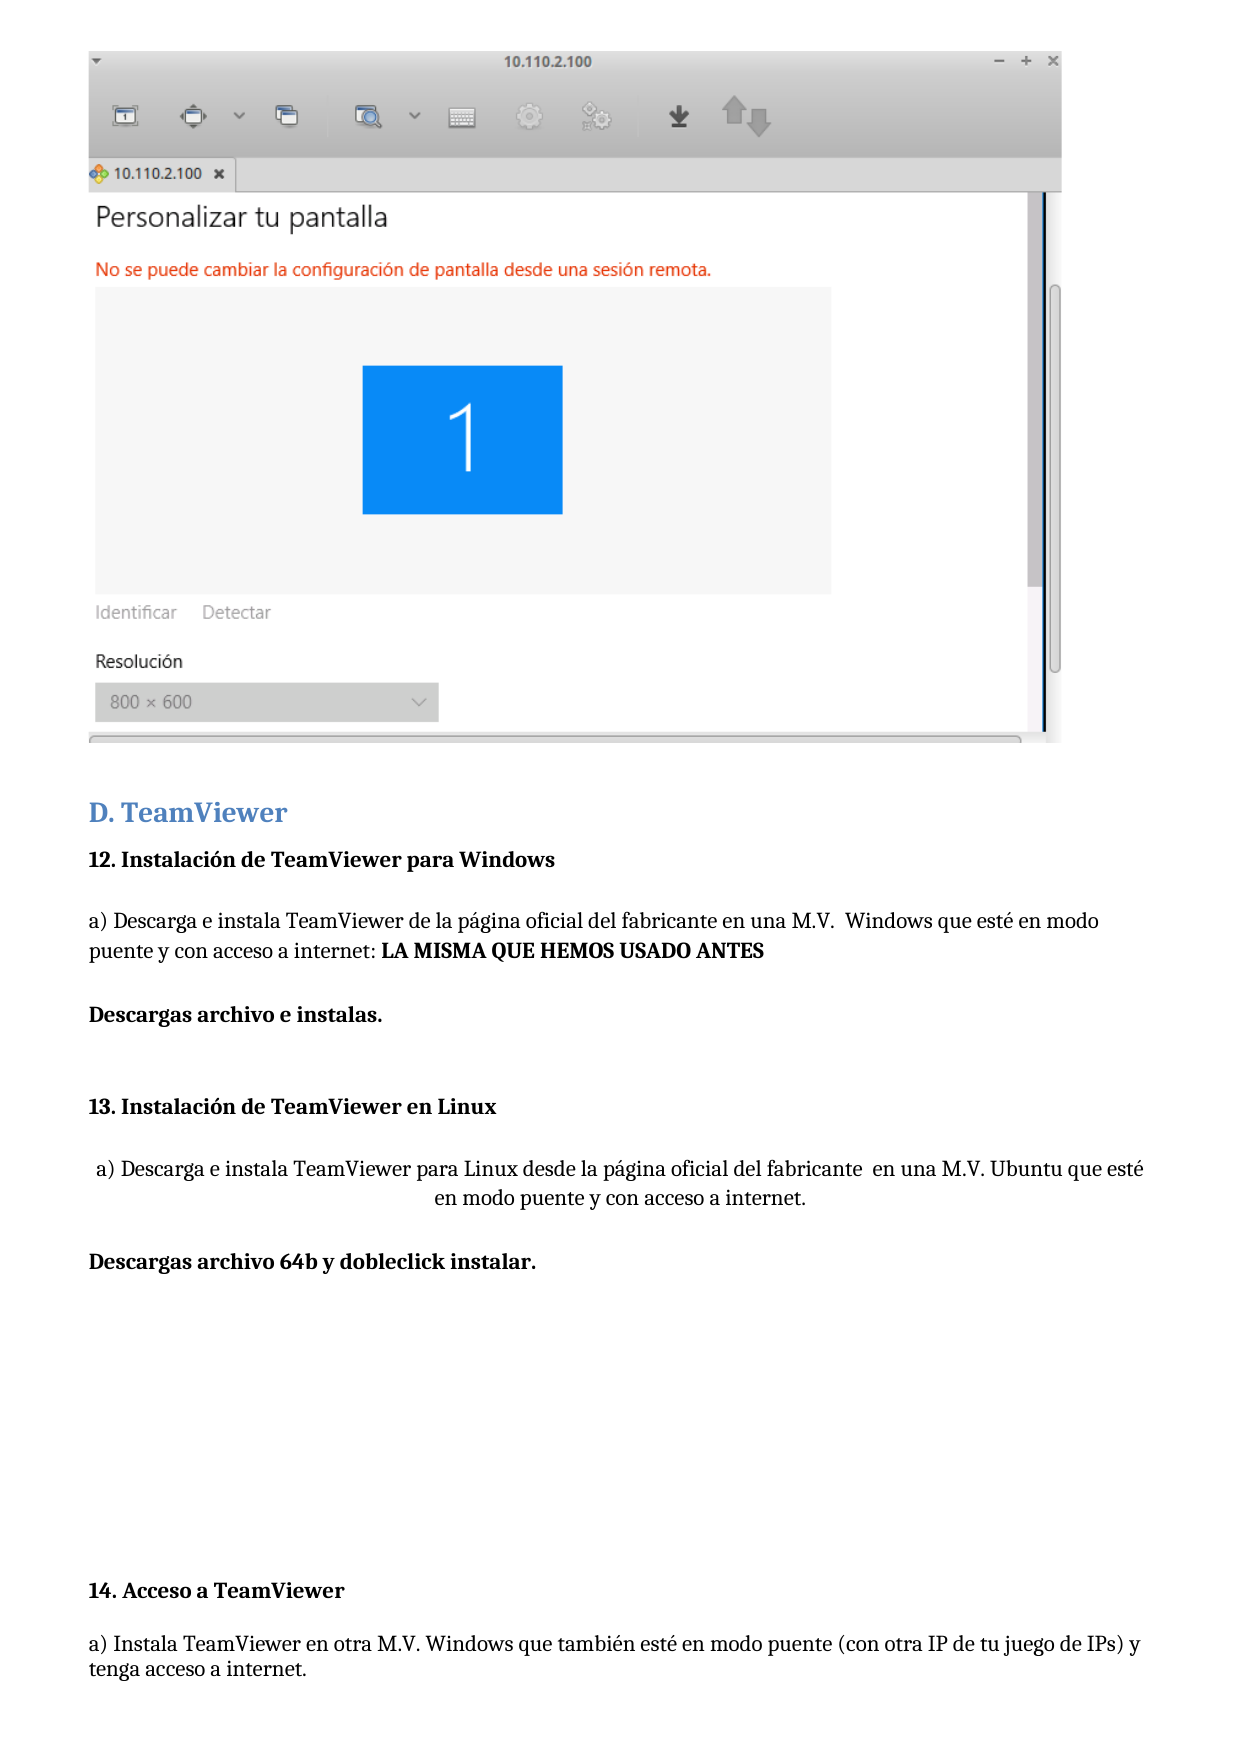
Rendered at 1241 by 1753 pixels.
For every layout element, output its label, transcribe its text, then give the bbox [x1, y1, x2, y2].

text 12. Instalación de TeamViewer para Windows [88, 847, 1152, 873]
text 14. Acceso a TeamViewer [88, 1578, 1152, 1604]
text D. TeamViewer [88, 796, 1152, 829]
text a) Instala TeamViewer en otra M.V. Windows que también esté en modo puente (con otra IP de tu juego de IPs) y tenga acceso a internet. [88, 1631, 1152, 1682]
text a) Descarga e instala TeamViewer para Linux desde la página oficial del fabricante en una M.V. Ubuntu que esté en modo puente y con acceso a internet. [88, 1156, 1152, 1211]
picture [88, 51, 1062, 743]
text Descargas archivo 64b y dobleclick instalar. [88, 1249, 1152, 1275]
text a) Descarga e instala TeamViewer de la página oficial del fabricante en una M.V. Windows que esté en modo puente y con acceso a internet: LA MISMA QUE HEMOS USADO ANTES [88, 908, 1152, 964]
text Descargas archivo e instalas. [88, 1002, 1152, 1028]
text 13. Instalación de TeamViewer en Linux [88, 1094, 1152, 1120]
